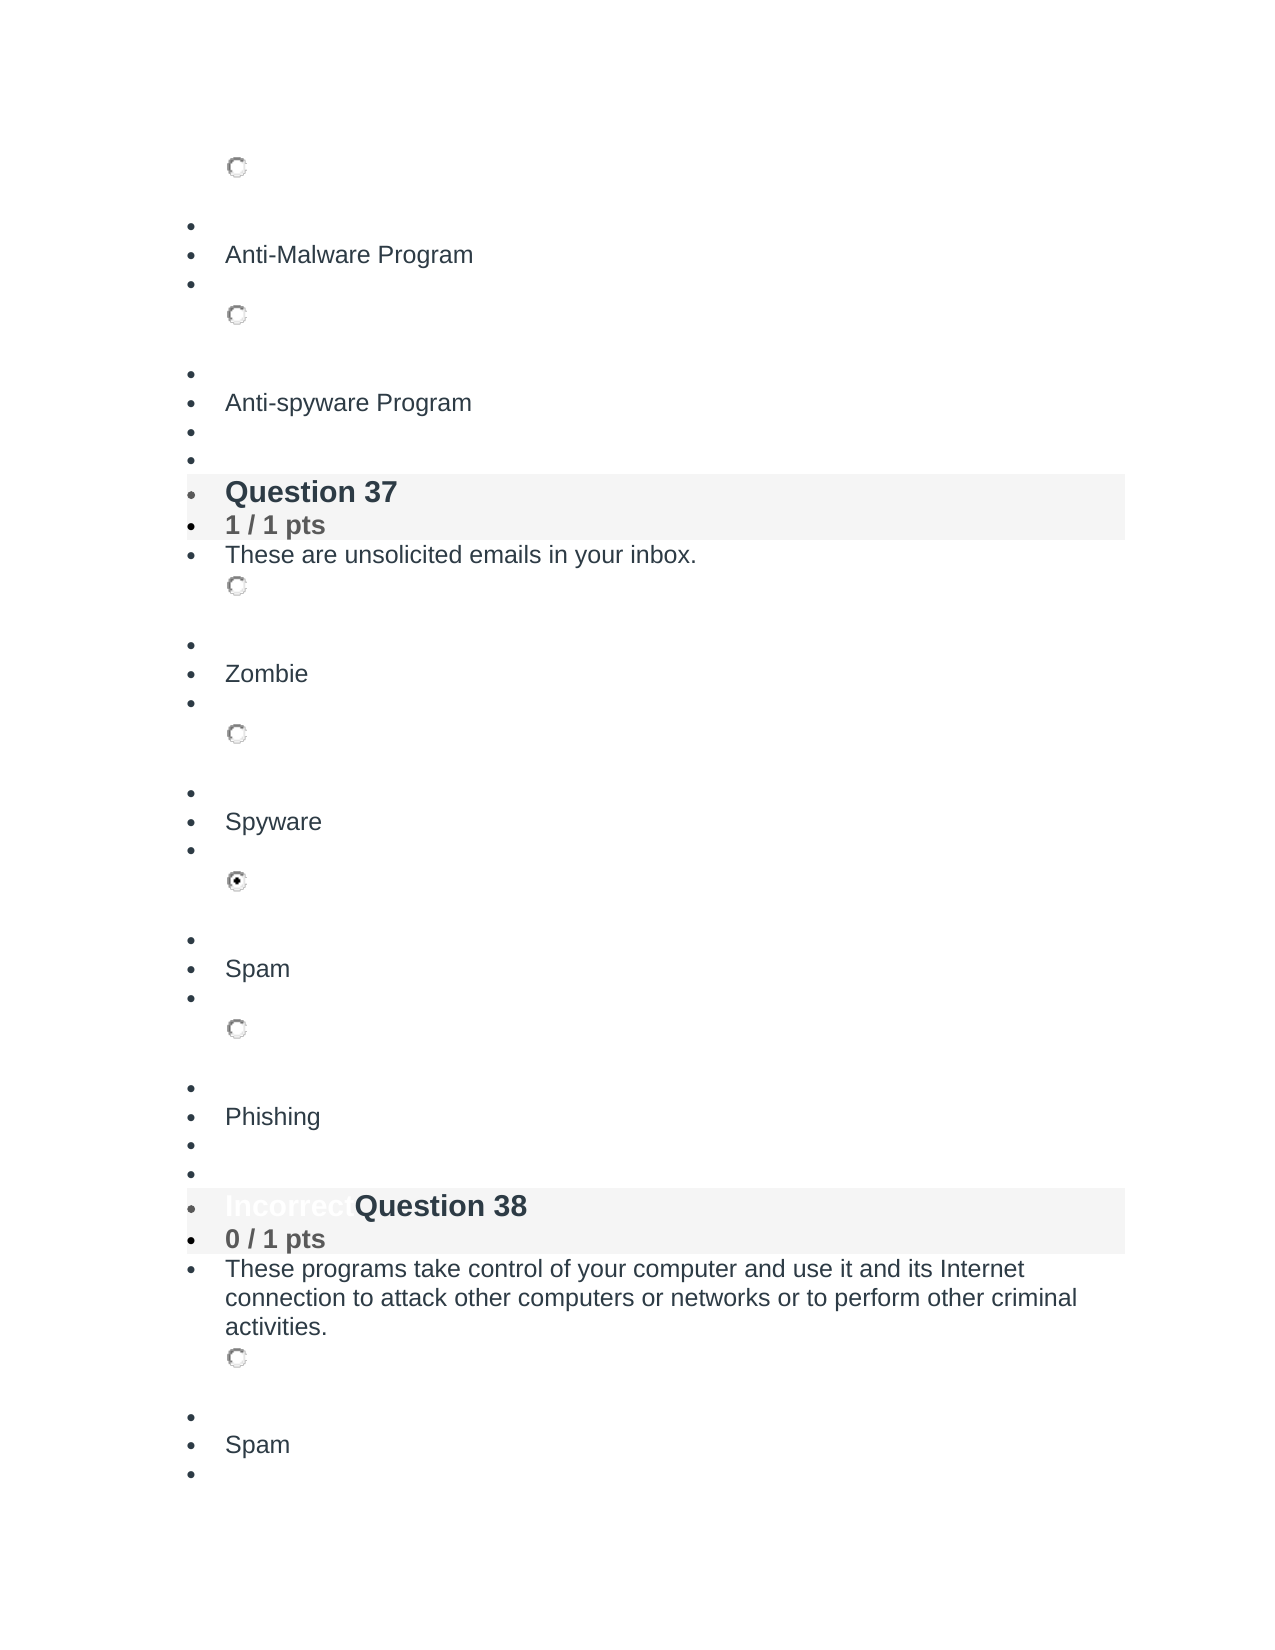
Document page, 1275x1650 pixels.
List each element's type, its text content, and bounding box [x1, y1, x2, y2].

list Spam [187, 954, 1125, 983]
list Anti-spyware Program [187, 388, 1125, 416]
list Anti-Malware Program [187, 240, 1125, 269]
list 0 / 1 pts [187, 1223, 1125, 1254]
list IncorrectQuestion 38 [187, 1188, 1125, 1223]
list Phishing [187, 1102, 1125, 1130]
list Spyware [187, 806, 1125, 835]
list Spam [187, 1430, 1125, 1459]
list Zombie [187, 659, 1125, 688]
list Question 37 [187, 474, 1125, 509]
list These are unsolicited emails in your inbox. [187, 540, 1125, 569]
list 1 / 1 pts [187, 509, 1125, 540]
list These programs take control of your computer and use it and its Internet connection to attack other computers or networks or to perform other criminal activities. [187, 1254, 1125, 1340]
